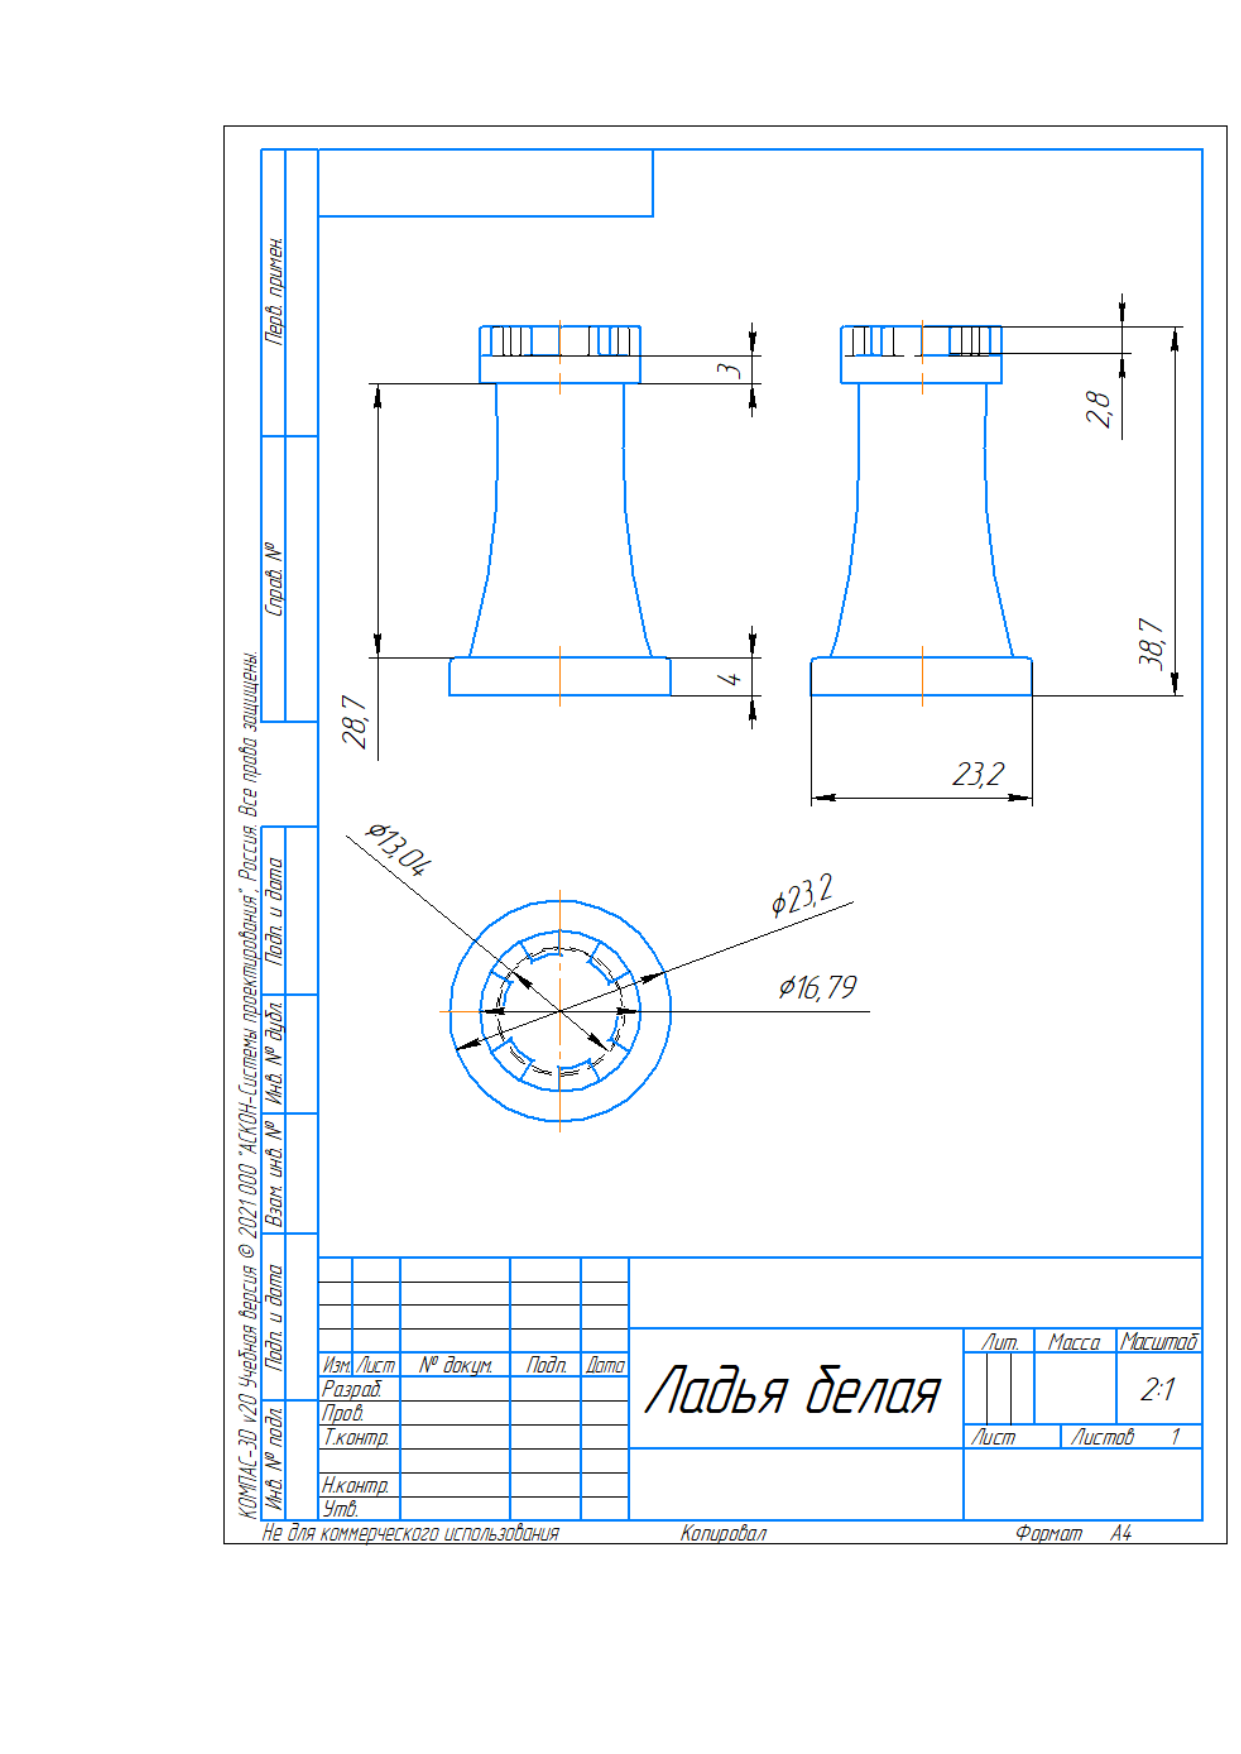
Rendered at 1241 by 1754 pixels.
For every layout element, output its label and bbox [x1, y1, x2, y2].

picture [221, 123, 1229, 1547]
